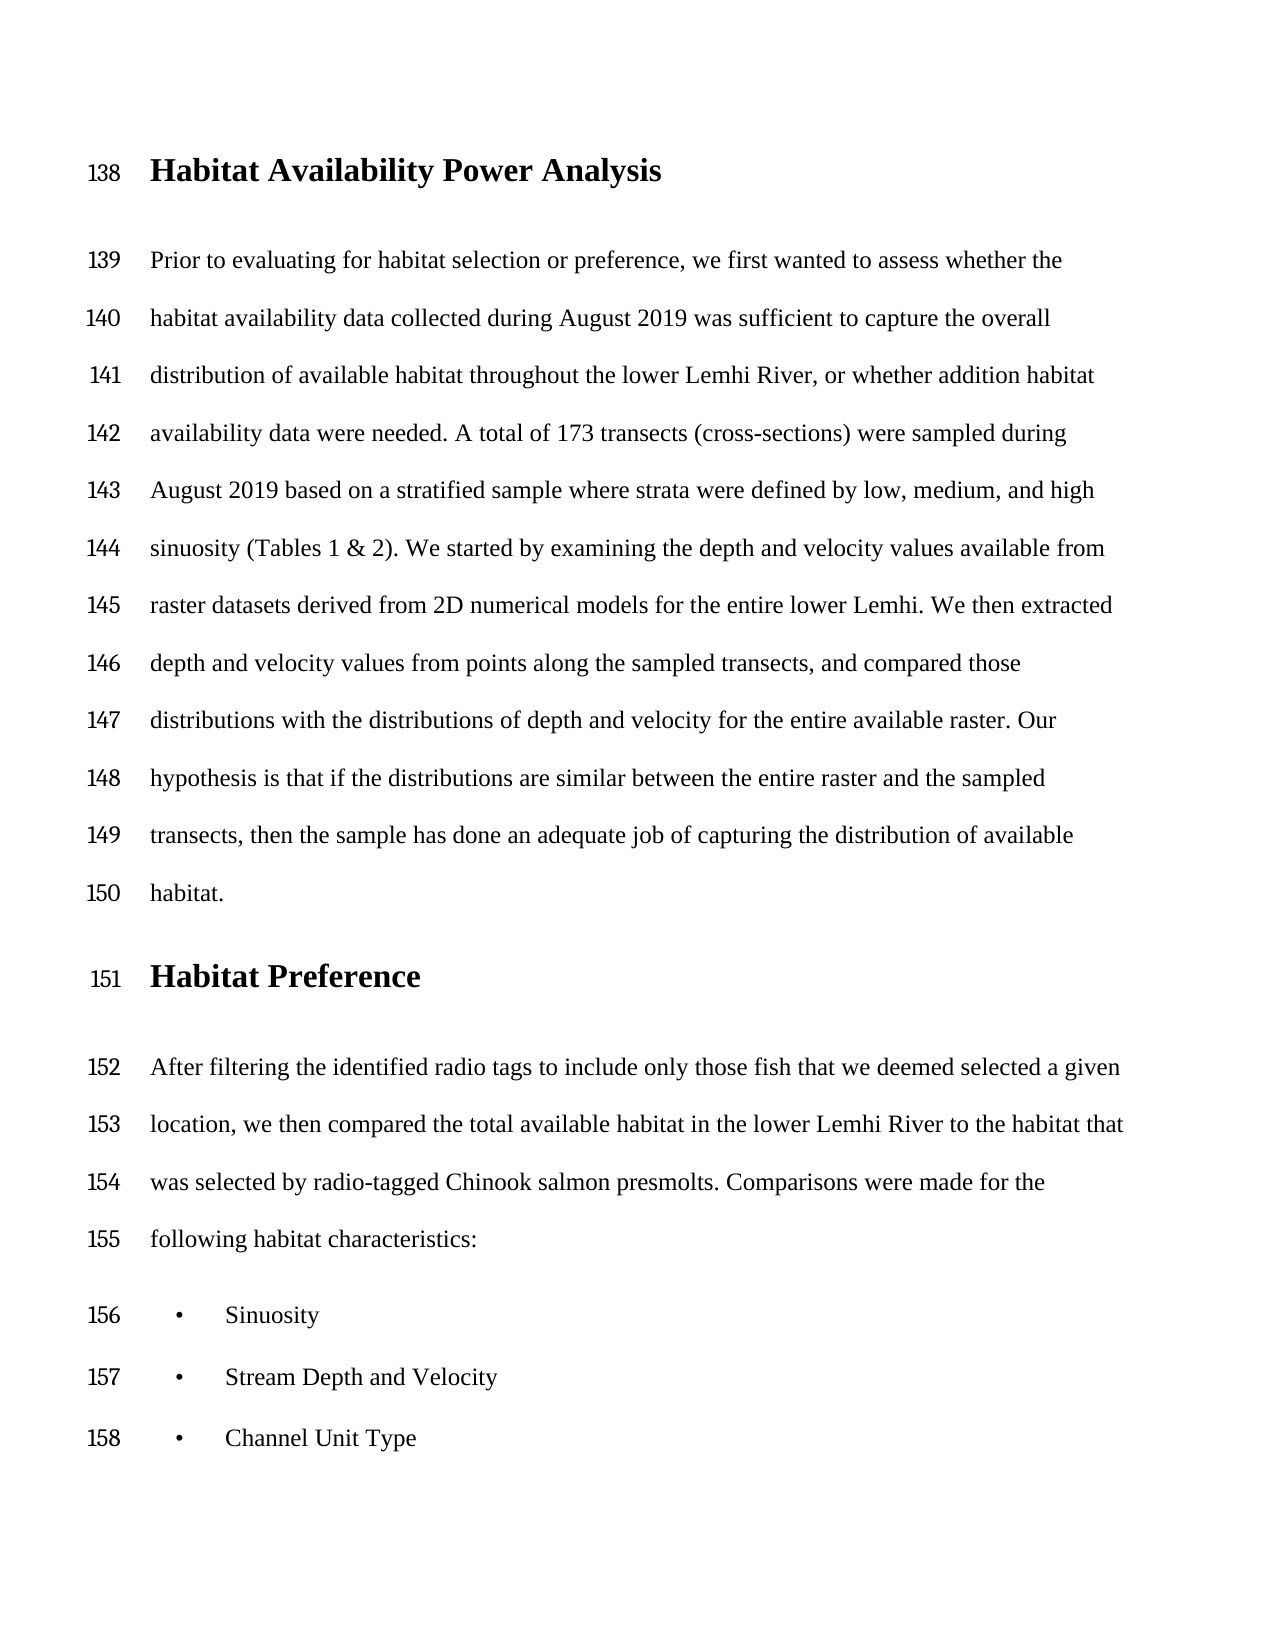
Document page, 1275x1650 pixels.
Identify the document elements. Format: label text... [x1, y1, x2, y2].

list Sinuosity [175, 1300, 1125, 1329]
list Channel Unit Type [175, 1423, 1125, 1452]
subtitle Habitat Preference [150, 956, 1125, 994]
text Prior to evaluating for habitat selection or preference, we first wanted to assess whether the habitat availability data collected during August 2019 was sufficient to capture the overall distribution of available habitat throughout the lower Lemhi River, or whether addition habitat availability data were needed. A total of 173 transects (cross-sections) were sampled during August 2019 based on a stratified sample where strata were defined by low, medium, and high sinuosity (Tables 1 & 2). We started by examining the depth and velocity values available from raster datasets derived from 2D numerical models for the entire lower Lemhi. We then extracted depth and velocity values from points along the sampled transects, and compared those distributions with the distributions of depth and velocity for the entire available raster. Our hypothesis is that if the distributions are similar between the entire raster and the sampled transects, then the sample has done an adequate job of capturing the distribution of available habitat. [150, 245, 1125, 907]
list Stream Depth and Velocity [175, 1362, 1125, 1390]
subtitle Habitat Availability Power Analysis [150, 150, 1125, 188]
